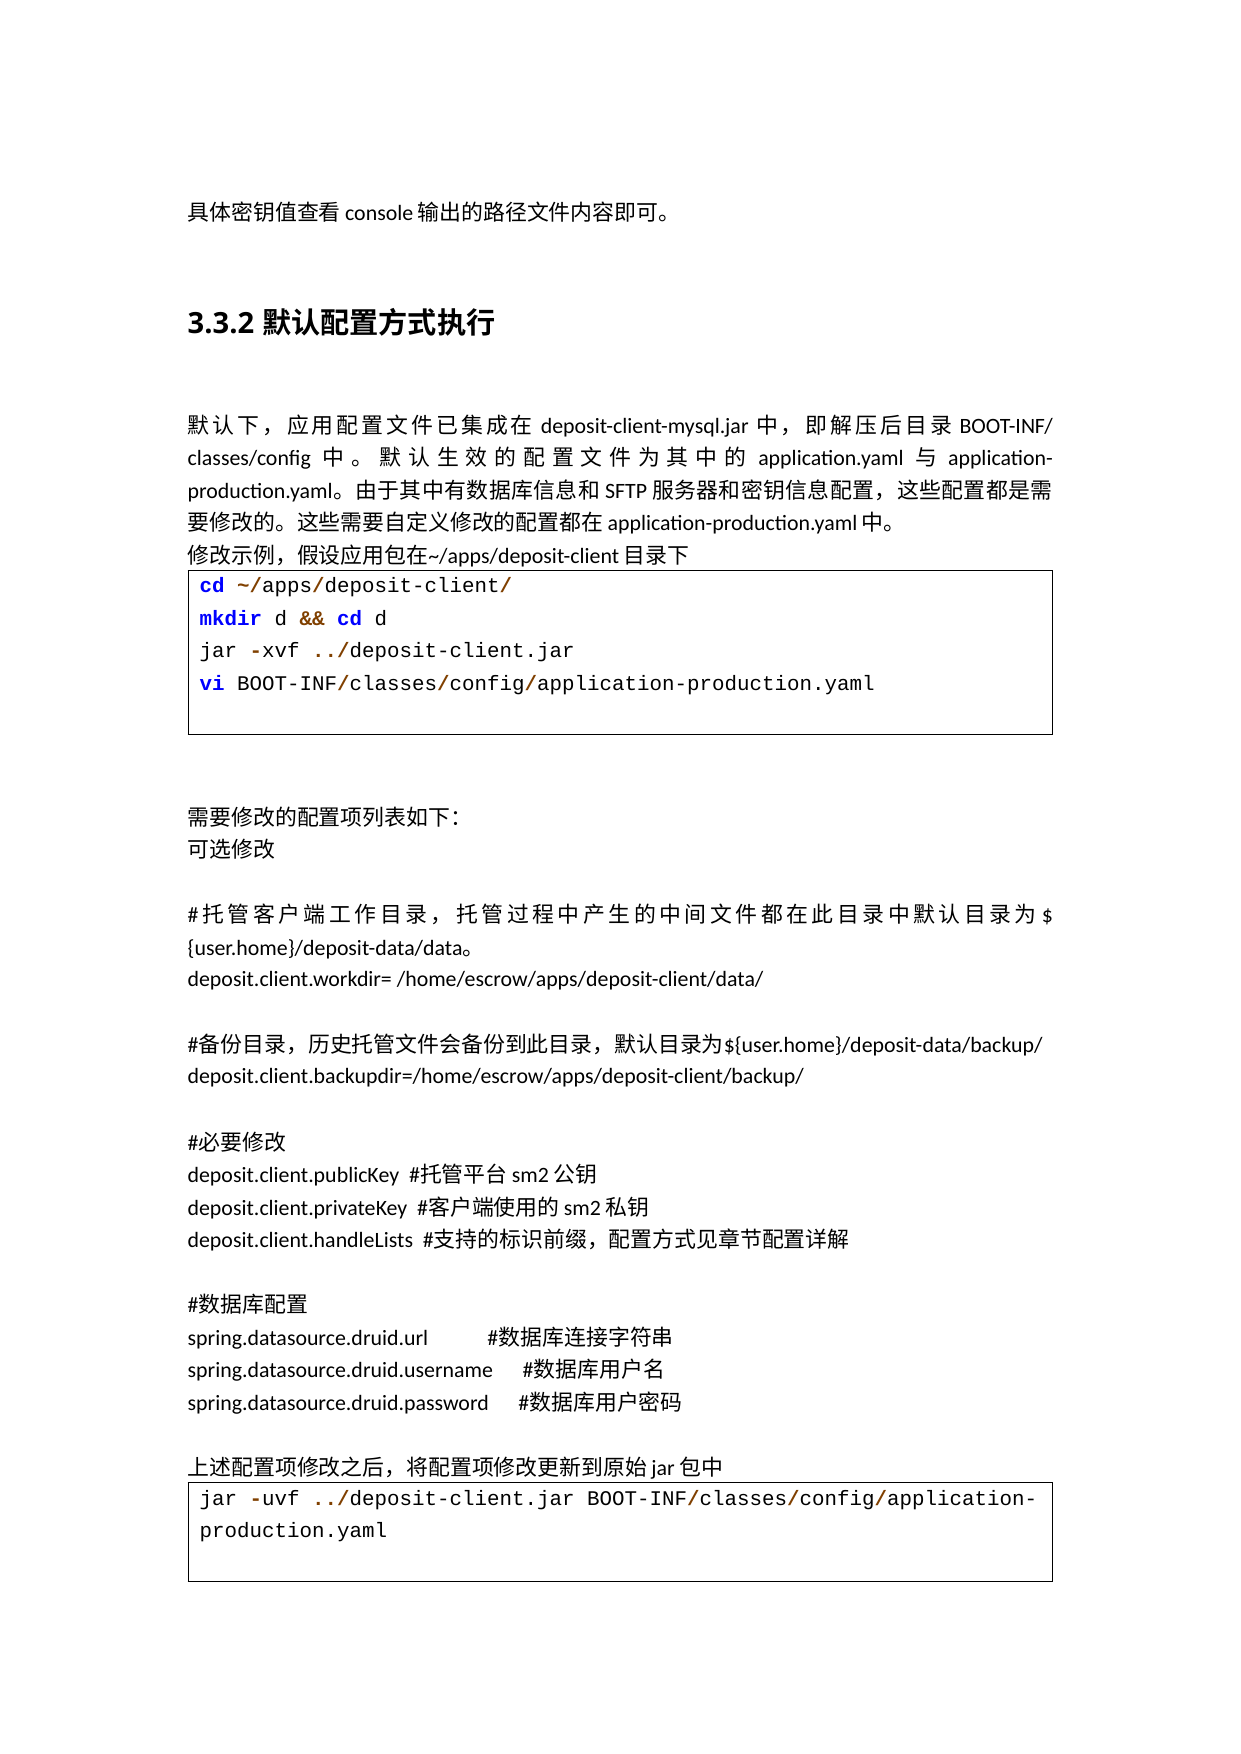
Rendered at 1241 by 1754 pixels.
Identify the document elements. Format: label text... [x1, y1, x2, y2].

text deposit.client.backupdir=/home/escrow/apps/deposit-client/backup/ [187, 1059, 1053, 1092]
text spring.datasource.druid.password #数据库用户密码 [187, 1384, 1053, 1417]
text #数据库配置 [187, 1287, 1053, 1319]
text 上述配置项修改之后，将配置项修改更新到原始jar包中 [187, 1449, 1053, 1482]
table_header cd ~/apps/deposit-client/ mkdir d && cd d jar -xvf ../deposit-client.jar vi BOOT-INF/classes/config/application-production.yaml [189, 571, 1052, 733]
text deposit.client.publicKey #托管平台sm2公钥 [187, 1157, 1053, 1189]
text 可选修改 [187, 832, 1053, 864]
text 修改示例，假设应用包在~/apps/deposit-client目录下 [187, 537, 1053, 570]
text 需要修改的配置项列表如下： [187, 799, 1053, 832]
text deposit.client.workdir= /home/escrow/apps/deposit-client/data/ [187, 962, 1053, 994]
text spring.datasource.druid.username #数据库用户名 [187, 1352, 1053, 1384]
text #备份目录，历史托管文件会备份到此目录，默认目录为${user.home}/deposit-data/backup/ [187, 1027, 1053, 1059]
text deposit.client.privateKey #客户端使用的sm2私钥 [187, 1189, 1053, 1222]
text 默认下，应用配置文件已集成在deposit-client-mysql.jar中，即解压后目录BOOT-INF/classes/config中。默认生效的配置文件为其中的application.yaml与application-production.yaml。由于其中有数据库信息和SFTP服务器和密钥信息配置，这些配置都是需要修改的。这些需要自定义修改的配置都在application-production.yaml中。 [187, 407, 1053, 537]
text deposit.client.handleLists #支持的标识前缀，配置方式见章节配置详解 [187, 1222, 1053, 1254]
subtitle 3.3.2 默认配置方式执行 [187, 289, 1053, 354]
text #托管客户端工作目录，托管过程中产生的中间文件都在此目录中默认目录为${user.home}/deposit-data/data。 [187, 897, 1053, 962]
text 具体密钥值查看console输出的路径文件内容即可。 [187, 194, 1053, 227]
text #必要修改 [187, 1124, 1053, 1157]
table_header jar -uvf ../deposit-client.jar BOOT-INF/classes/config/application-production.yaml [189, 1483, 1052, 1581]
text spring.datasource.druid.url #数据库连接字符串 [187, 1319, 1053, 1352]
